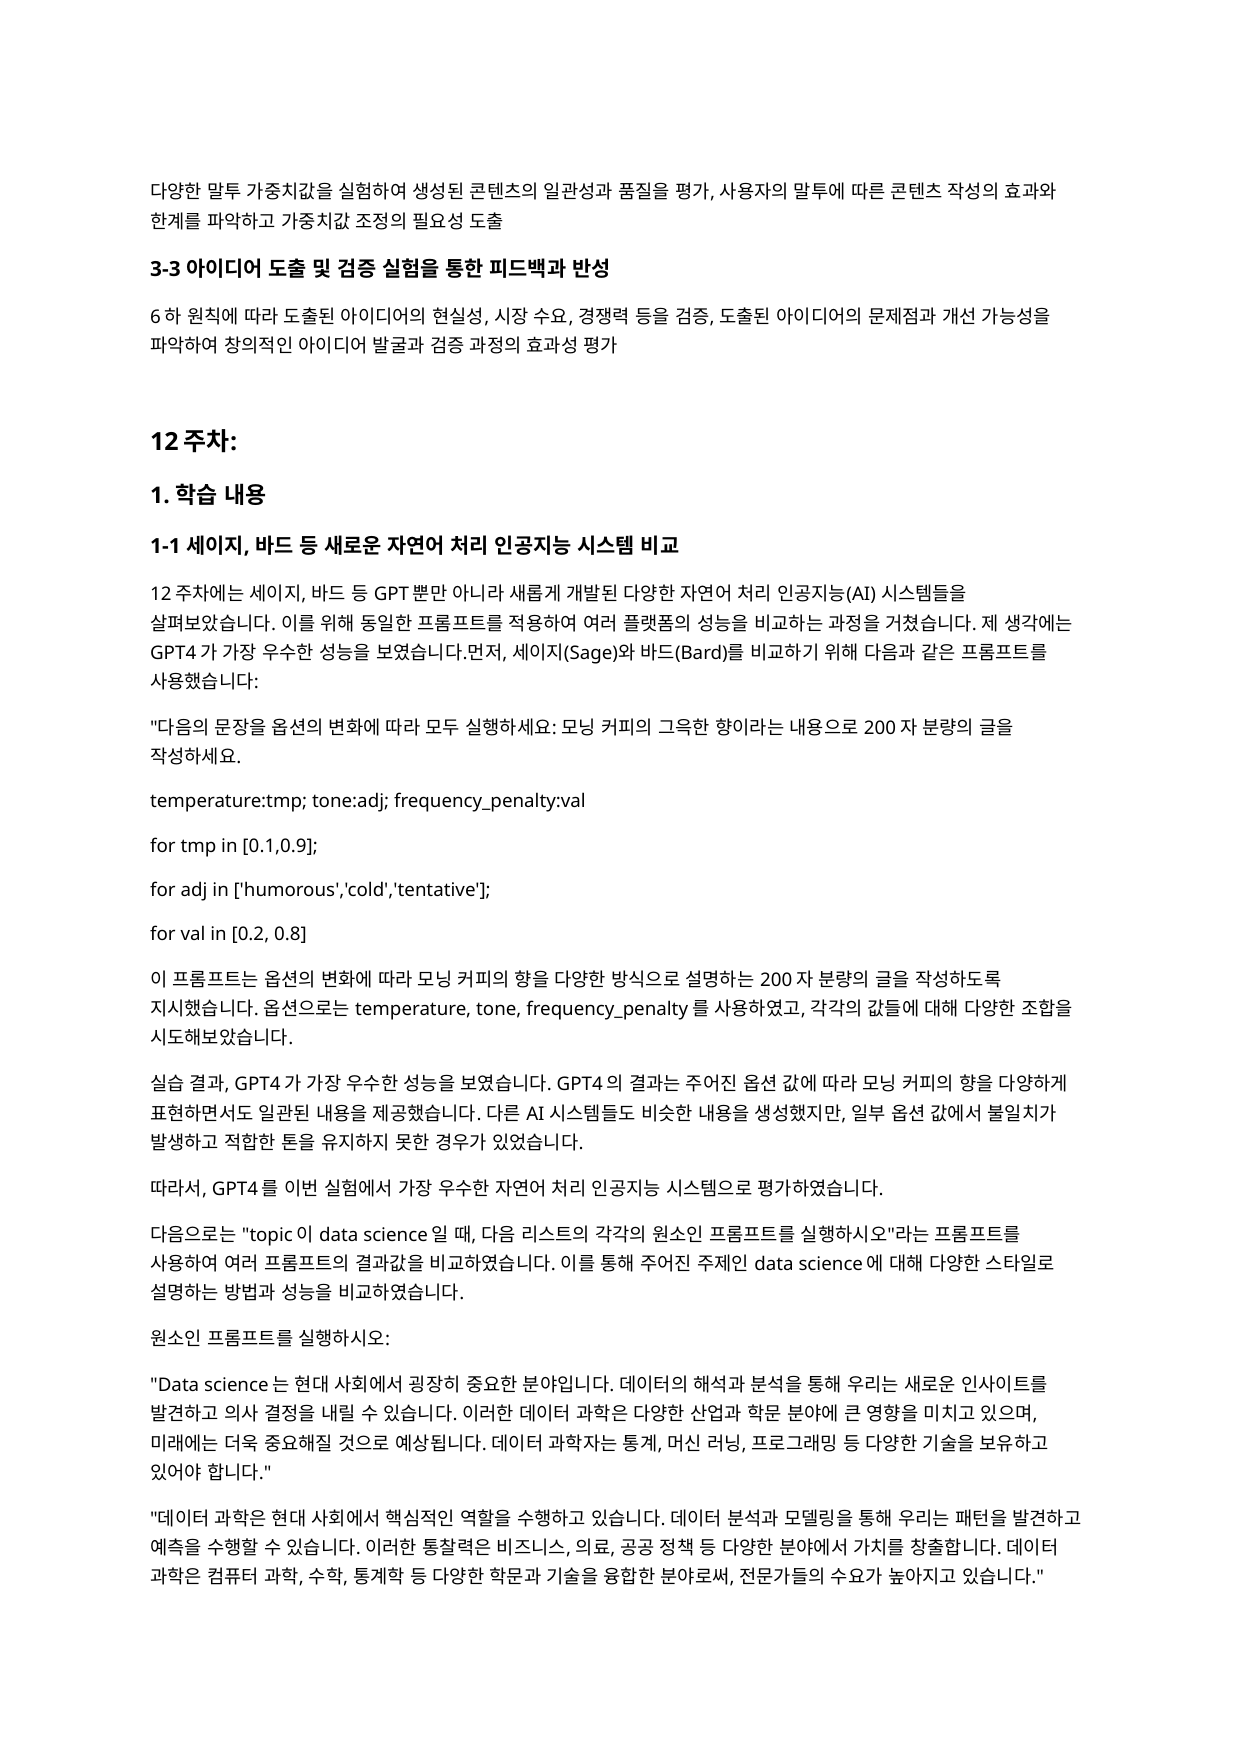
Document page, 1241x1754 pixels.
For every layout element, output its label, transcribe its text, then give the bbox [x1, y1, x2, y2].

text 6하 원칙에 따라 도출된 아이디어의 현실성, 시장 수요, 경쟁력 등을 검증, 도출된 아이디어의 문제점과 개선 가능성을 파악하여 창의적인 아이디어 발굴과 검증 과정의 효과성 평가 [150, 302, 1090, 358]
text for tmp in [0.1,0.9]; [150, 832, 1090, 857]
text 원소인 프롬프트를 실행하시오: [150, 1324, 1090, 1351]
text "데이터 과학은 현대 사회에서 핵심적인 역할을 수행하고 있습니다. 데이터 분석과 모델링을 통해 우리는 패턴을 발견하고 예측을 수행할 수 있습니다. 이러한 통찰력은 비즈니스, 의료, 공공 정책 등 다양한 분야에서 가치를 창출합니다. 데이터 과학은 컴퓨터 과학, 수학, 통계학 등 다양한 학문과 기술을 융합한 분야로써, 전문가들의 수요가 높아지고 있습니다." [150, 1503, 1090, 1589]
text "다음의 문장을 옵션의 변화에 따라 모두 실행하세요: 모닝 커피의 그윽한 향이라는 내용으로 200자 분량의 글을 작성하세요. [150, 713, 1090, 769]
text 실습 결과, GPT4가 가장 우수한 성능을 보였습니다. GPT4의 결과는 주어진 옵션 값에 따라 모닝 커피의 향을 다양하게 표현하면서도 일관된 내용을 제공했습니다. 다른 AI 시스템들도 비슷한 내용을 생성했지만, 일부 옵션 값에서 불일치가 발생하고 적합한 톤을 유지하지 못한 경우가 있었습니다. [150, 1069, 1090, 1155]
text 이 프롬프트는 옵션의 변화에 따라 모닝 커피의 향을 다양한 방식으로 설명하는 200자 분량의 글을 작성하도록 지시했습니다. 옵션으로는 temperature, tone, frequency_penalty를 사용하였고, 각각의 값들에 대해 다양한 조합을 시도해보았습니다. [150, 964, 1090, 1050]
text 다음으로는 "topic이 data science일 때, 다음 리스트의 각각의 원소인 프롬프트를 실행하시오"라는 프롬프트를 사용하여 여러 프롬프트의 결과값을 비교하였습니다. 이를 통해 주어진 주제인 data science에 대해 다양한 스타일로 설명하는 방법과 성능을 비교하였습니다. [150, 1219, 1090, 1305]
text for val in [0.2, 0.8] [150, 920, 1090, 946]
text temperature:tmp; tone:adj; frequency_penalty:val [150, 788, 1090, 813]
text 3-3 아이디어 도출 및 검증 실험을 통한 피드백과 반성 [150, 252, 1090, 283]
text for adj in ['humorous','cold','tentative']; [150, 876, 1090, 902]
text "Data science는 현대 사회에서 굉장히 중요한 분야입니다. 데이터의 해석과 분석을 통해 우리는 새로운 인사이트를 발견하고 의사 결정을 내릴 수 있습니다. 이러한 데이터 과학은 다양한 산업과 학문 분야에 큰 영향을 미치고 있으며, 미래에는 더욱 중요해질 것으로 예상됩니다. 데이터 과학자는 통계, 머신 러닝, 프로그래밍 등 다양한 기술을 보유하고 있어야 합니다." [150, 1370, 1090, 1485]
text 다양한 말투 가중치값을 실험하여 생성된 콘텐츠의 일관성과 품질을 평가, 사용자의 말투에 따른 콘텐츠 작성의 효과와 한계를 파악하고 가중치값 조정의 필요성 도출 [150, 177, 1090, 234]
text 1-1 세이지, 바드 등 새로운 자연어 처리 인공지능 시스템 비교 [150, 529, 1090, 560]
text 12주차에는 세이지, 바드 등 GPT뿐만 아니라 새롭게 개발된 다양한 자연어 처리 인공지능(AI) 시스템들을 살펴보았습니다. 이를 위해 동일한 프롬프트를 적용하여 여러 플랫폼의 성능을 비교하는 과정을 거쳤습니다. 제 생각에는 GPT4가 가장 우수한 성능을 보였습니다.먼저, 세이지(Sage)와 바드(Bard)를 비교하기 위해 다음과 같은 프롬프트를 사용했습니다: [150, 579, 1090, 694]
text 1. 학습 내용 [150, 477, 1090, 510]
text 12주차: [150, 421, 1090, 457]
text 따라서, GPT4를 이번 실험에서 가장 우수한 자연어 처리 인공지능 시스템으로 평가하였습니다. [150, 1173, 1090, 1201]
